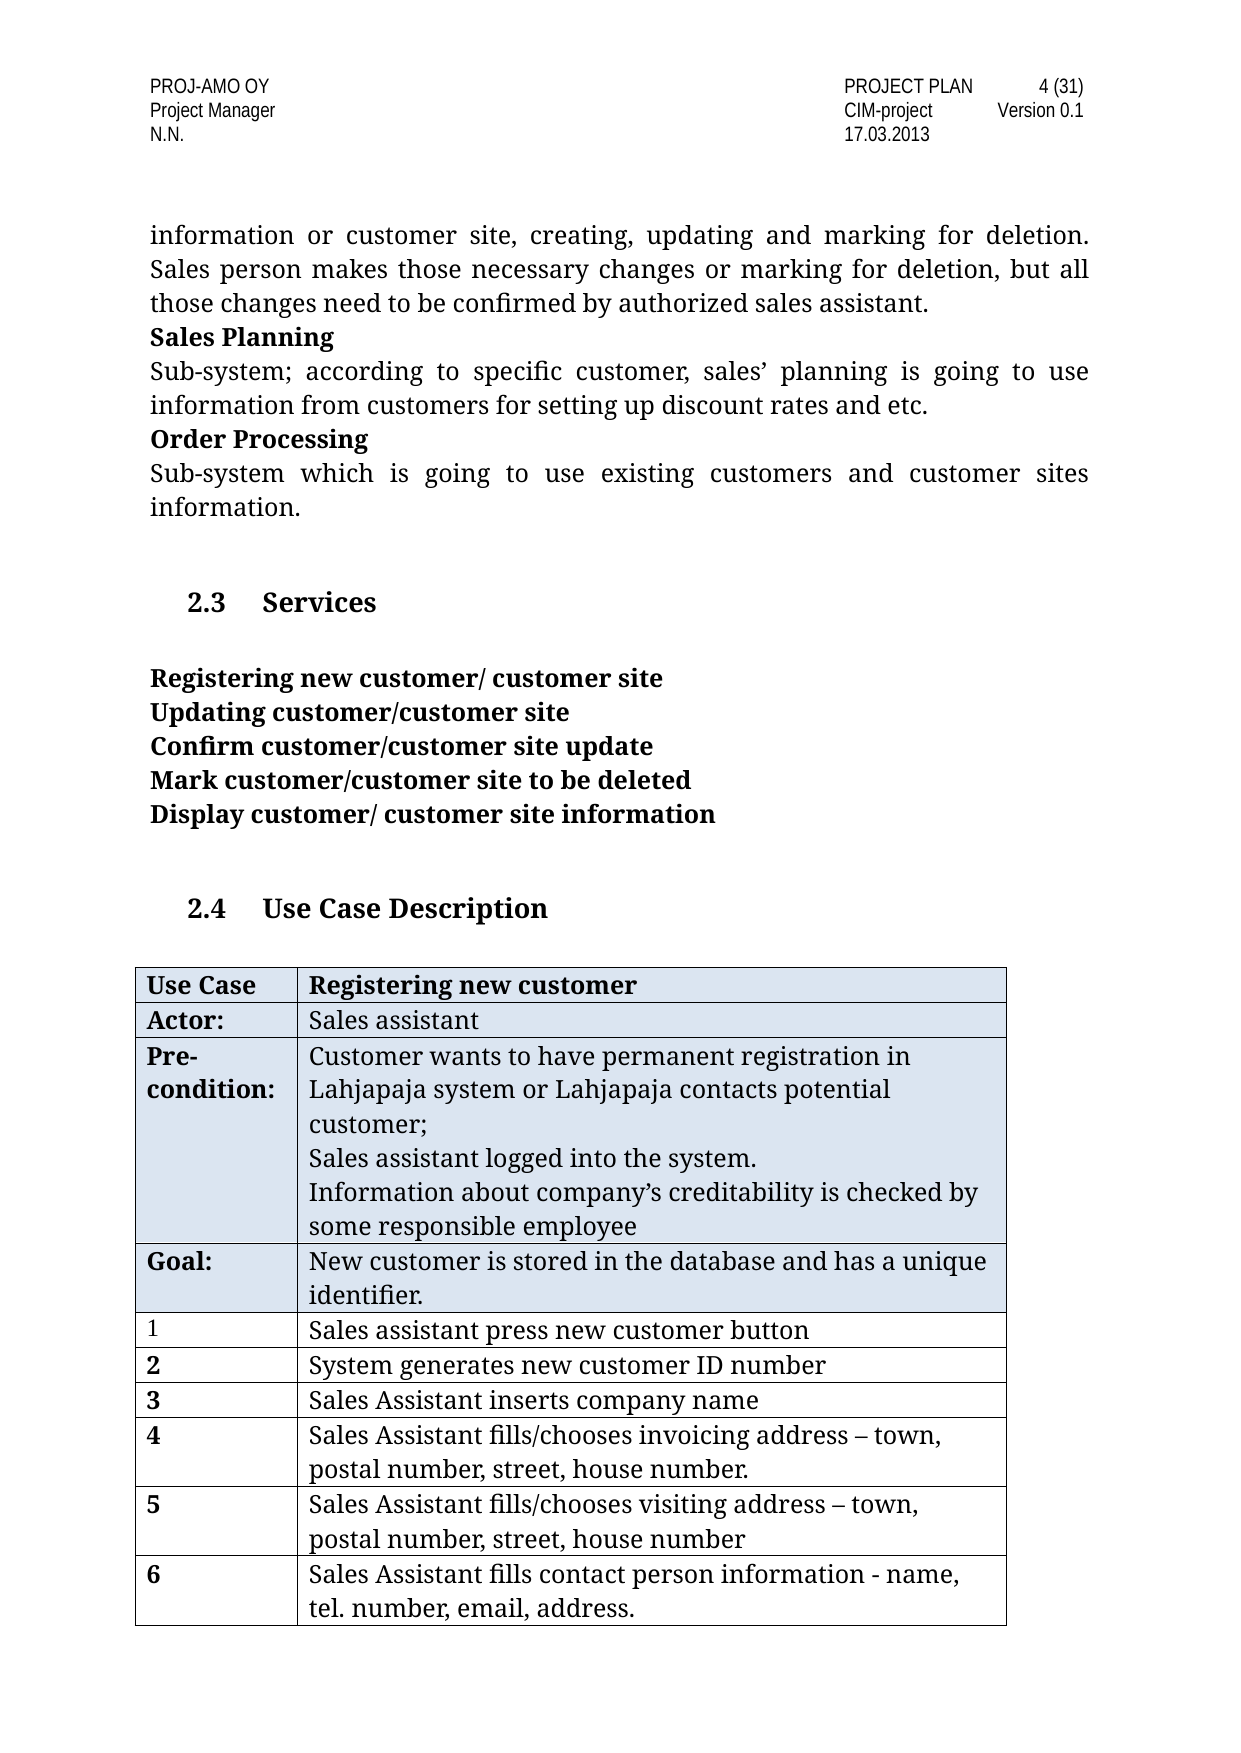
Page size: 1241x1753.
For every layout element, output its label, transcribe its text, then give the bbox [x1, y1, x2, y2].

table_header Use Case [136, 968, 297, 1002]
table_header Registering new customer [298, 968, 1006, 1002]
text Display customer/ customer site information [150, 797, 1090, 831]
table_cell 5 [136, 1487, 297, 1555]
table_cell Sales Assistant fills/chooses invoicing address – town, postal number, street, house number. [298, 1418, 1006, 1486]
text Sub-system; according to specific customer, sales’ planning is going to use information from customers for setting up discount rates and etc. [150, 354, 1090, 422]
table_cell 3 [136, 1383, 297, 1417]
table_cell Sales Assistant inserts company name [298, 1383, 1006, 1417]
table_cell 2 [136, 1348, 297, 1382]
table_cell Customer wants to have permanent registration in Lahjapaja system or Lahjapaja contacts potential customer; Sales assistant logged into the system. Information about company’s creditability is checked by some responsible employee [298, 1038, 1006, 1242]
table_cell New customer is stored in the database and has a unique identifier. [298, 1244, 1006, 1312]
table_cell Sales assistant [298, 1003, 1006, 1037]
subtitle Services [187, 583, 1090, 620]
table_cell 4 [136, 1418, 297, 1486]
table_cell 6 [136, 1556, 297, 1624]
table_cell System generates new customer ID number [298, 1348, 1006, 1382]
table_cell 1 [136, 1313, 297, 1347]
text Mark customer/customer site to be deleted [150, 762, 1090, 797]
table_cell Sales Assistant fills contact person information - name, tel. number, email, address. [298, 1556, 1006, 1624]
table_cell Goal: [136, 1244, 297, 1312]
table_cell Sales assistant press new customer button [298, 1313, 1006, 1347]
text Sub-system which is going to use existing customers and customer sites information. [150, 456, 1090, 524]
table_cell Sales Assistant fills/chooses visiting address – town, postal number, street, house number [298, 1487, 1006, 1555]
text Confirm customer/customer site update [150, 728, 1090, 762]
subtitle Use Case Description [187, 890, 1090, 927]
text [150, 217, 1090, 320]
text Updating customer/customer site [150, 694, 1090, 728]
text Order Processing [150, 422, 1090, 456]
text Sales Planning [150, 320, 1090, 354]
text Registering new customer/ customer site [150, 660, 1090, 694]
table_cell Pre-condition: [136, 1038, 297, 1242]
table_cell Actor: [136, 1003, 297, 1037]
